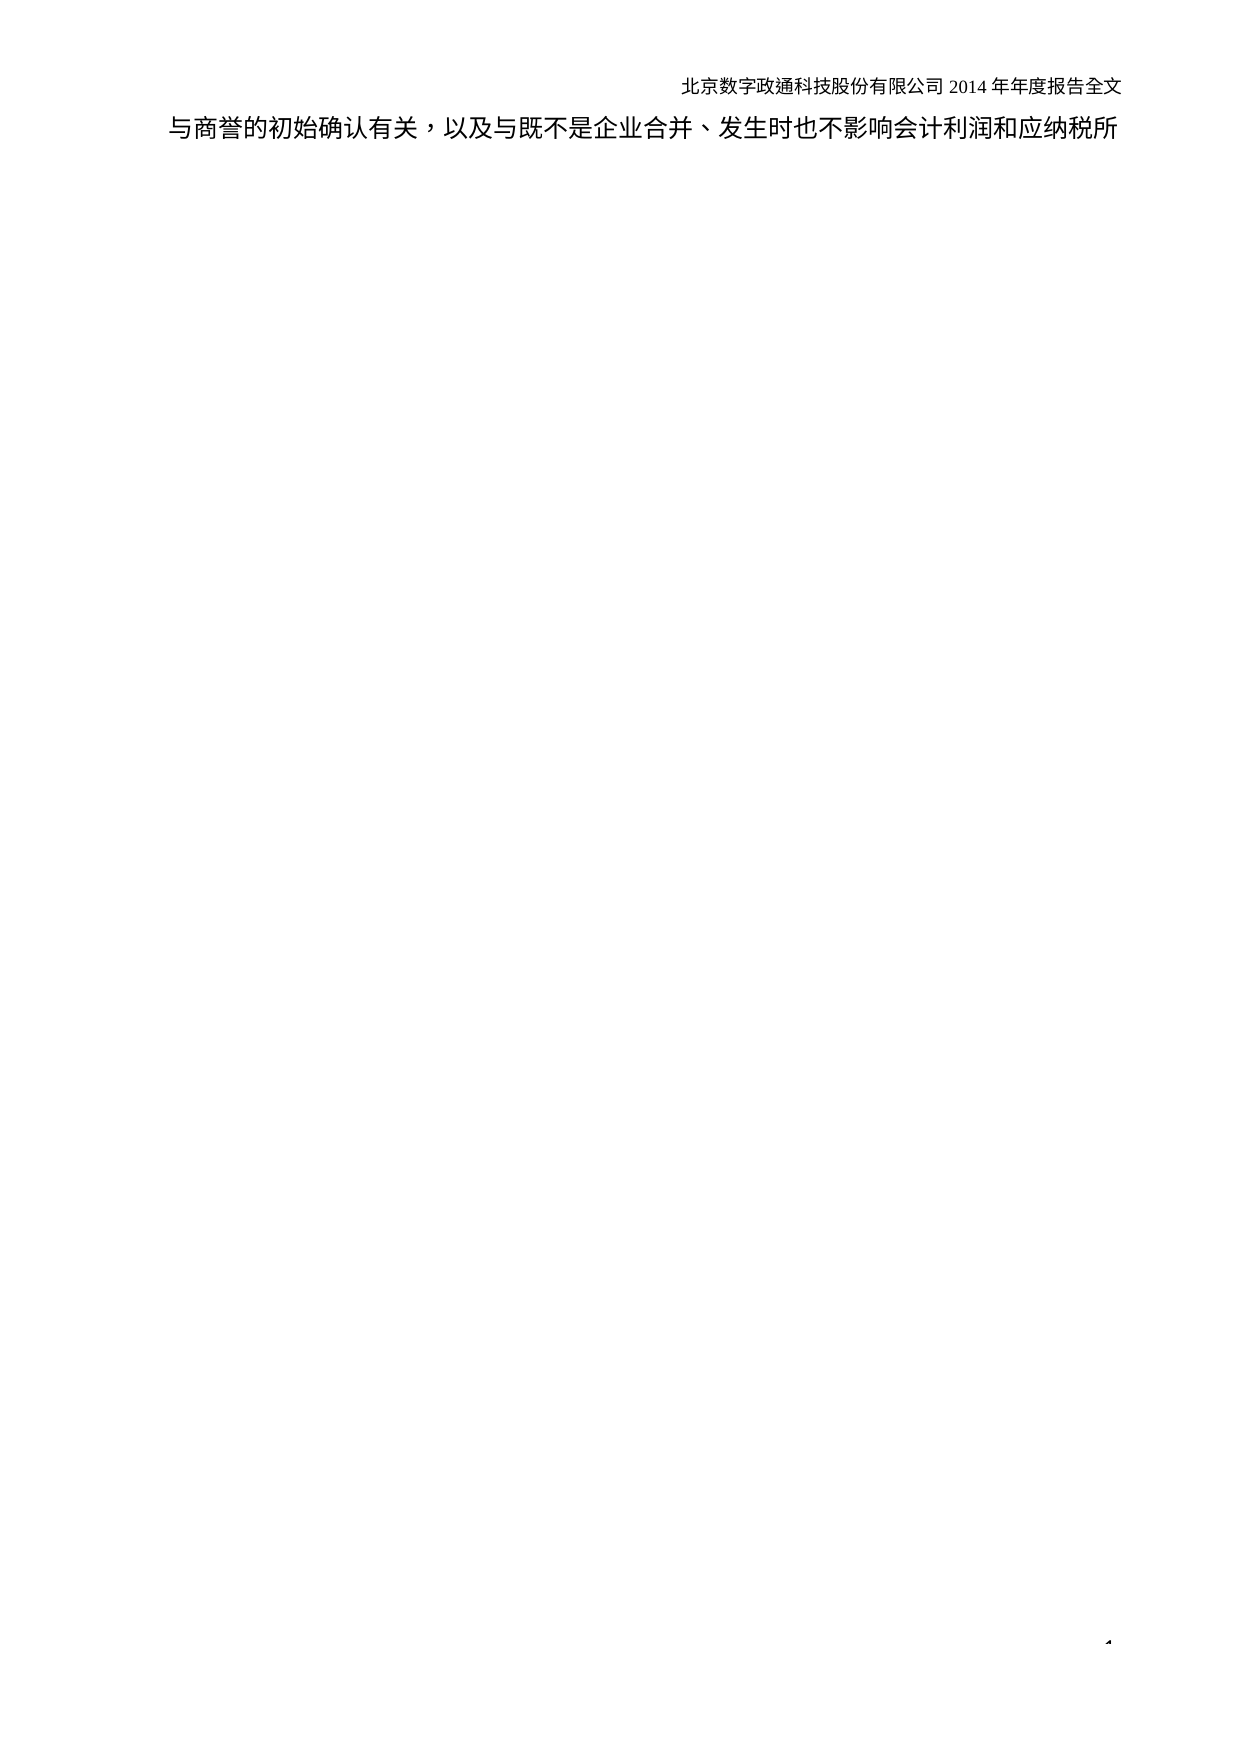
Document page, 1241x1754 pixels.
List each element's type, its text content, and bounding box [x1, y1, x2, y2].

text 与商誉的初始确认有关，以及与既不是企业合并、发生时也不影响会计利润和应纳税所 [168, 110, 1137, 144]
